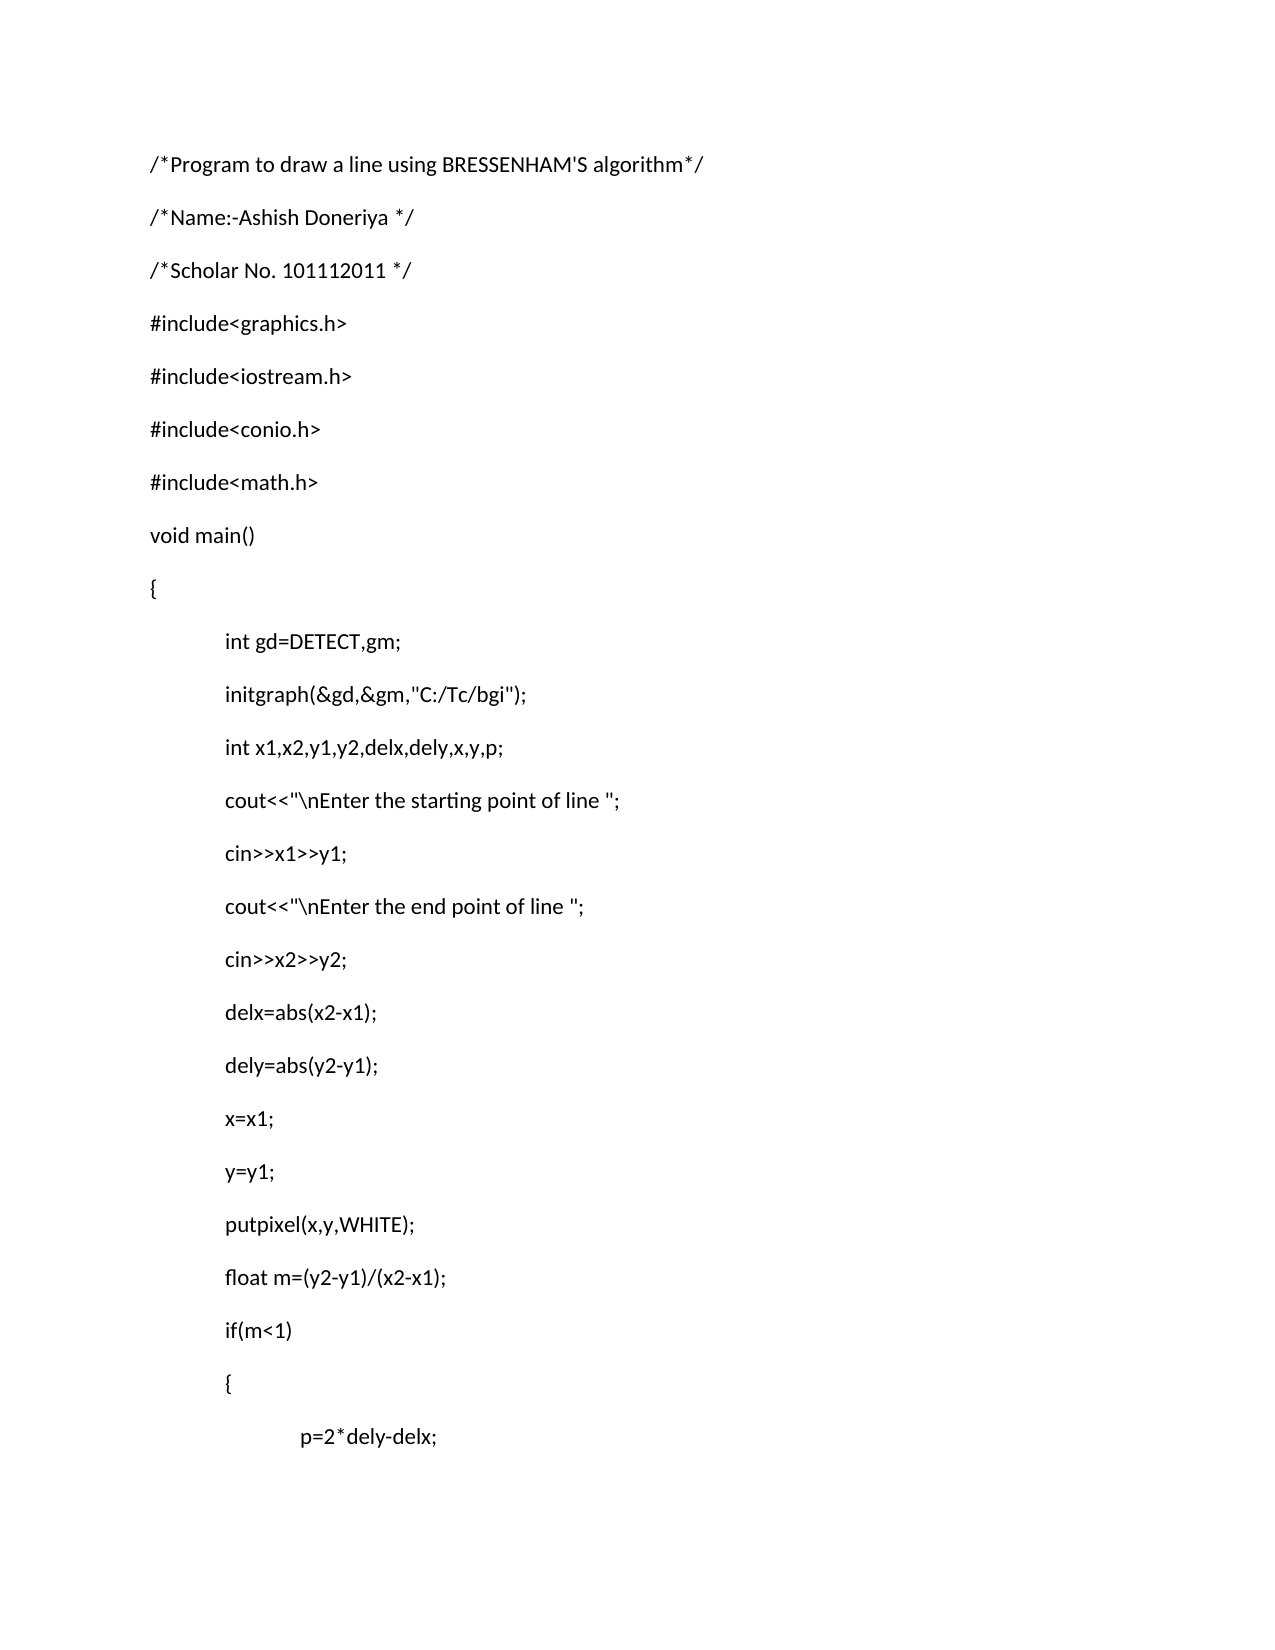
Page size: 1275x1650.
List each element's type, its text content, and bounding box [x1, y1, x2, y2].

text /*Name:-Ashish Doneriya */ [150, 203, 1125, 231]
text y=y1; [150, 1157, 1125, 1185]
text { [150, 1369, 1125, 1397]
text int x1,x2,y1,y2,delx,dely,x,y,p; [150, 733, 1125, 761]
text initgraph(&gd,&gm,"C:/Tc/bgi"); [150, 680, 1125, 708]
text cin>>x1>>y1; [150, 839, 1125, 867]
text cout<<"\nEnter the end point of line "; [150, 892, 1125, 920]
text cout<<"\nEnter the starting point of line "; [150, 786, 1125, 814]
text #include<conio.h> [150, 415, 1125, 443]
text cin>>x2>>y2; [150, 945, 1125, 973]
text p=2*dely-delx; [150, 1422, 1125, 1451]
text dely=abs(y2-y1); [150, 1051, 1125, 1079]
text x=x1; [150, 1104, 1125, 1132]
text /*Program to draw a line using BRESSENHAM'S algorithm*/ [150, 150, 1125, 178]
text { [150, 574, 1125, 602]
text #include<iostream.h> [150, 362, 1125, 390]
text delx=abs(x2-x1); [150, 998, 1125, 1026]
text int gd=DETECT,gm; [150, 627, 1125, 655]
text #include<graphics.h> [150, 309, 1125, 337]
text /*Scholar No. 101112011 */ [150, 256, 1125, 284]
text float m=(y2-y1)/(x2-x1); [150, 1263, 1125, 1291]
text void main() [150, 521, 1125, 549]
text if(m<1) [150, 1316, 1125, 1344]
text putpixel(x,y,WHITE); [150, 1210, 1125, 1238]
text #include<math.h> [150, 468, 1125, 496]
